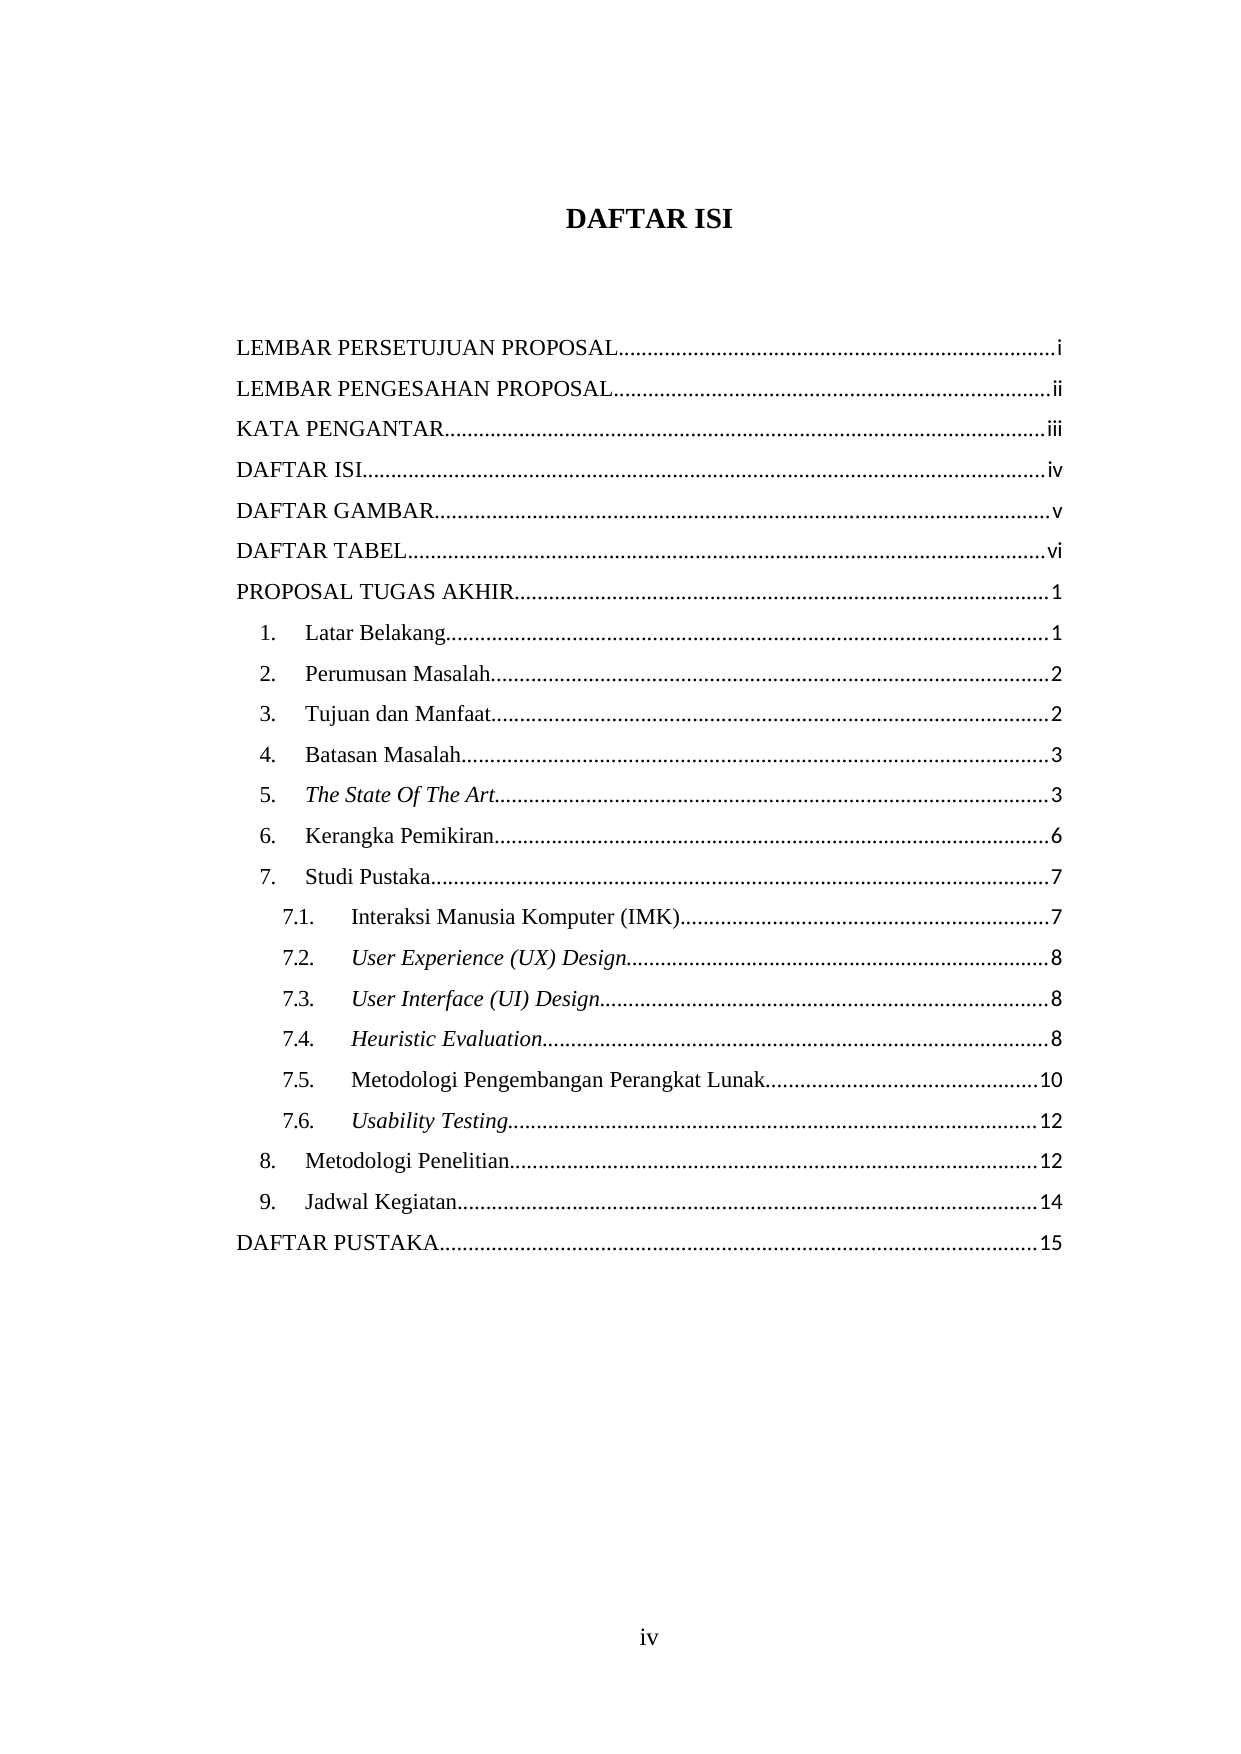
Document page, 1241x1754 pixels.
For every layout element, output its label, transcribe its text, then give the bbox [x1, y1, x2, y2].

subtitle DAFTAR ISI [408, 201, 891, 234]
